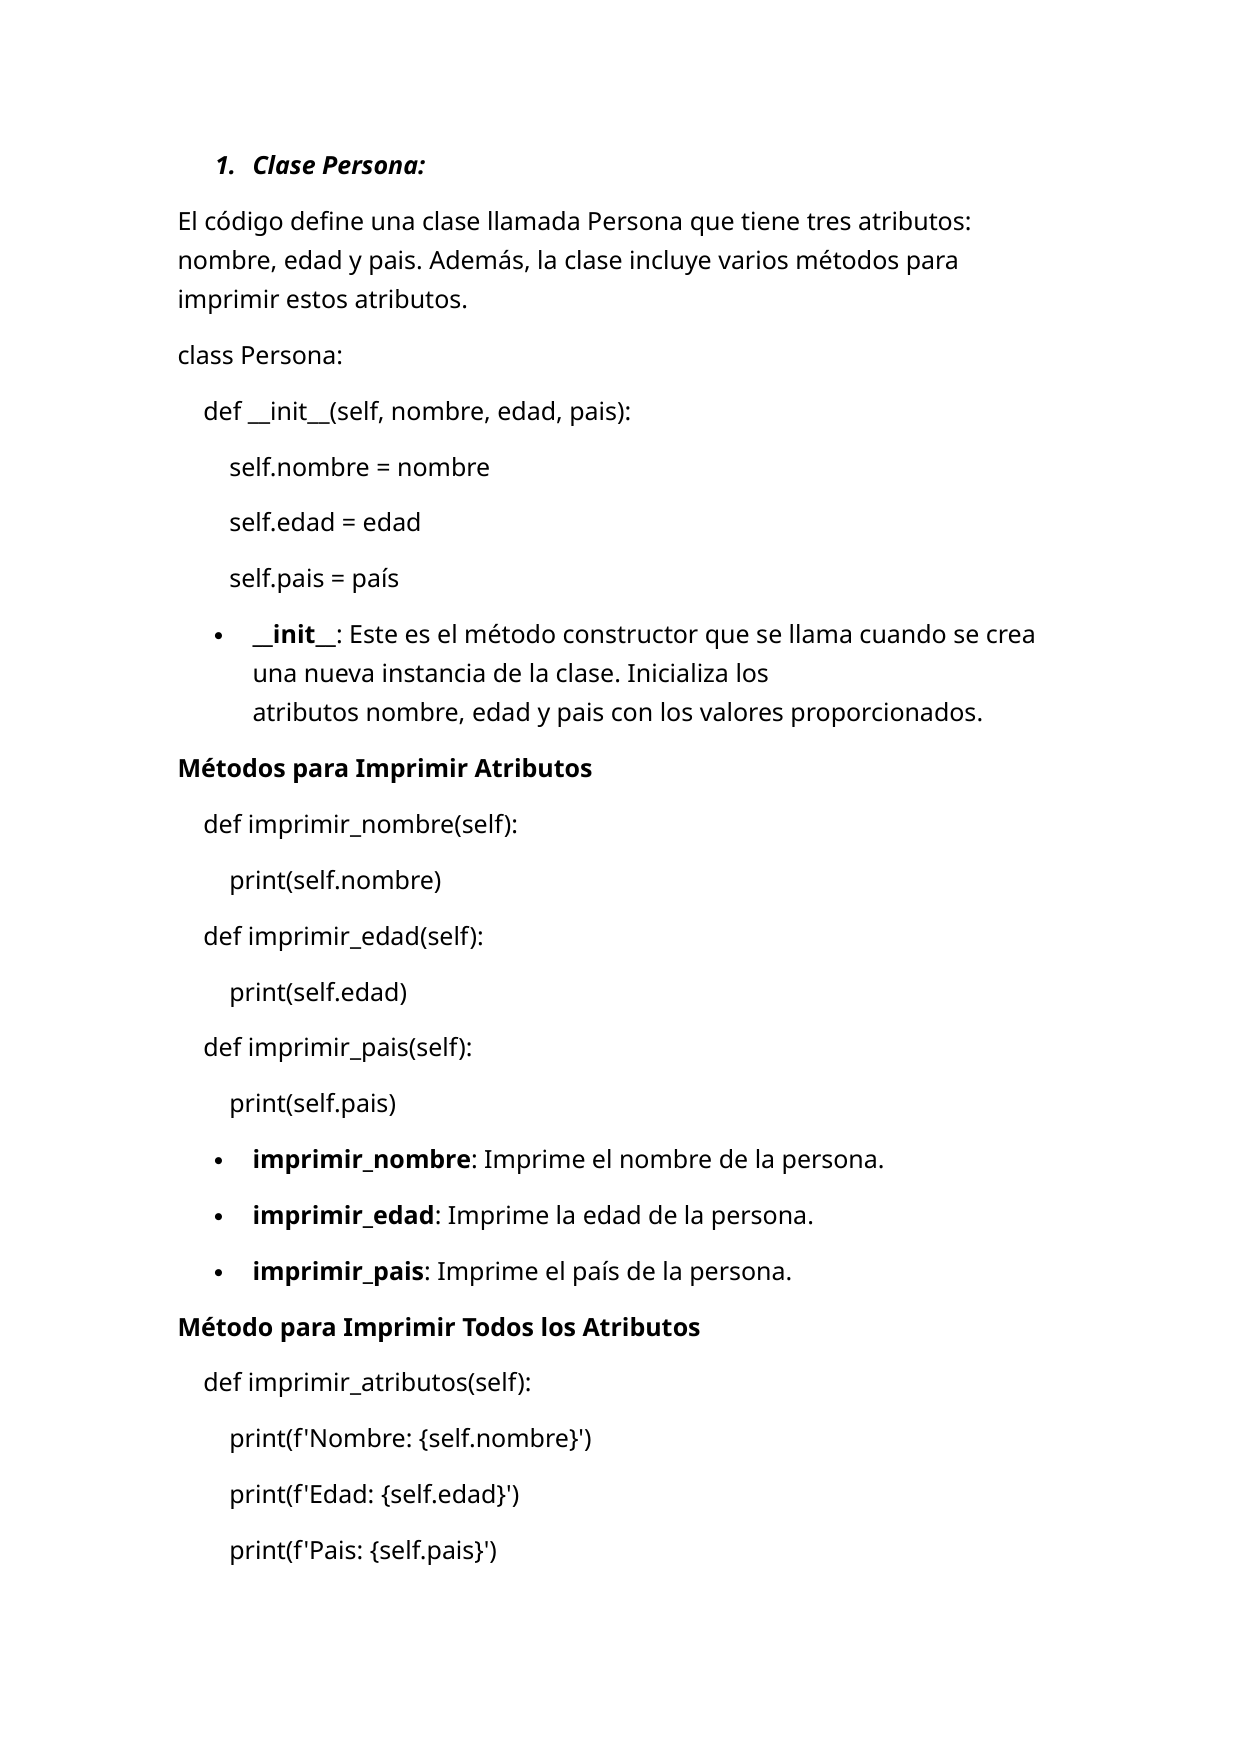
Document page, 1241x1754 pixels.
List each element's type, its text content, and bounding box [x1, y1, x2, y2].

text def imprimir_atributos(self): [177, 1365, 1063, 1399]
text print(f'Nombre: {self.nombre}') [177, 1421, 1063, 1455]
text class Persona: [177, 338, 1063, 372]
text print(f'Pais: {self.pais}') [177, 1533, 1063, 1567]
text def imprimir_edad(self): [177, 918, 1063, 952]
text def imprimir_pais(self): [177, 1030, 1063, 1064]
text print(self.edad) [177, 974, 1063, 1008]
text print(self.nombre) [177, 863, 1063, 897]
list imprimir_nombre: Imprime el nombre de la persona. [215, 1142, 1063, 1176]
text print(f'Edad: {self.edad}') [177, 1477, 1063, 1511]
text def __init__(self, nombre, edad, pais): [177, 393, 1063, 427]
list Clase Persona: [215, 148, 1063, 182]
text Método para Imprimir Todos los Atributos [177, 1309, 1063, 1343]
text self.edad = edad [177, 505, 1063, 539]
text print(self.pais) [177, 1086, 1063, 1120]
list __init__: Este es el método constructor que se llama cuando se crea una nueva instancia de la clase. Inicializa los atributos nombre, edad y pais con los valores proporcionados. [215, 617, 1063, 729]
text self.pais = país [177, 561, 1063, 595]
text self.nombre = nombre [177, 449, 1063, 483]
list imprimir_pais: Imprime el país de la persona. [215, 1253, 1063, 1287]
text def imprimir_nombre(self): [177, 807, 1063, 841]
list imprimir_edad: Imprime la edad de la persona. [215, 1198, 1063, 1232]
text Métodos para Imprimir Atributos [177, 751, 1063, 785]
text El código define una clase llamada Persona que tiene tres atributos: nombre, edad y pais. Además, la clase incluye varios métodos para imprimir estos atributos. [177, 203, 1063, 316]
